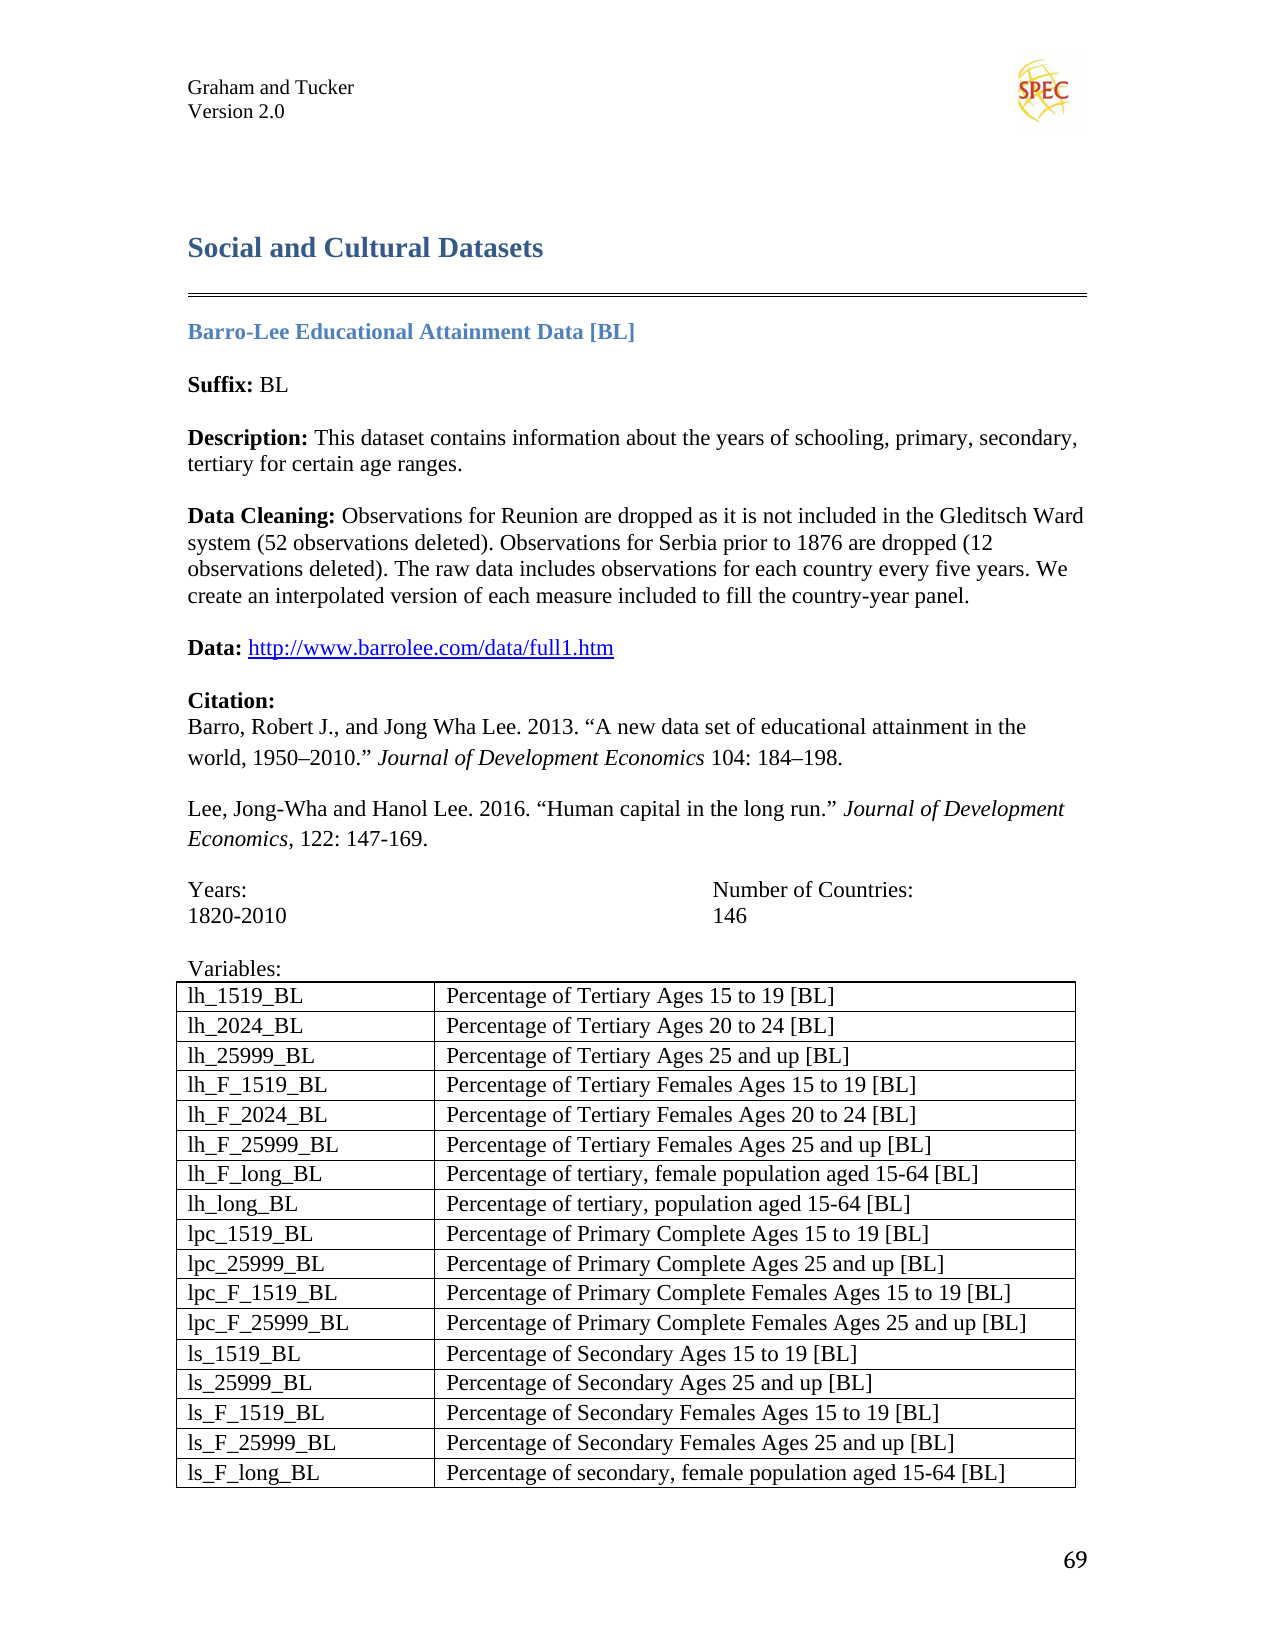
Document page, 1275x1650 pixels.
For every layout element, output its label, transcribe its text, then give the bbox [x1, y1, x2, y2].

text Citation: [187, 687, 1087, 713]
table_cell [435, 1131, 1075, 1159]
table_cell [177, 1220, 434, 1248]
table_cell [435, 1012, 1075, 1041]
text 1820-2010 146 [187, 902, 1087, 929]
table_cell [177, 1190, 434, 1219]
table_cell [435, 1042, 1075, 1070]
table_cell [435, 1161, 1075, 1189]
subtitle Social and Cultural Datasets [187, 231, 1087, 264]
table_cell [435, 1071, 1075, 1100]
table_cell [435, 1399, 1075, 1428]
subtitle Barro-Lee Educational Attainment Data [BL] [187, 318, 1087, 344]
text Data: http://www.barrolee.com/data/full1.htm [187, 634, 1087, 661]
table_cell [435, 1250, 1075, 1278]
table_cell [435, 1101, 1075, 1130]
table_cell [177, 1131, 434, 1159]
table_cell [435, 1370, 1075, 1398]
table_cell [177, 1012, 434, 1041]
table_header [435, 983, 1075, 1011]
text Suffix: BL [187, 344, 1087, 397]
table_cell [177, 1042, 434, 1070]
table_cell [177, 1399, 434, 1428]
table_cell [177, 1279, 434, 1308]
text Lee, Jong-Wha and Hanol Lee. 2016. “Human capital in the long run.” Journal of Development Economics, 122: 147-169. [187, 795, 1087, 851]
picture [1003, 52, 1085, 125]
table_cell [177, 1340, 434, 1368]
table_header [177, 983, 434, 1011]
text Data Cleaning: Observations for Reunion are dropped as it is not included in the Gleditsch Ward system (52 observations deleted). Observations for Serbia prior to 1876 are dropped (12 observations deleted). The raw data includes observations for each country every five years. We create an interpolated version of each measure included to fill the country-year panel. [187, 503, 1087, 608]
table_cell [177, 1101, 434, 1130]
text Barro, Robert J., and Jong Wha Lee. 2013. “A new data set of educational attainment in the world, 1950–2010.” Journal of Development Economics 104: 184–198. [187, 713, 1087, 770]
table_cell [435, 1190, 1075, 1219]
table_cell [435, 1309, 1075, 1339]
text Description: This dataset contains information about the years of schooling, primary, secondary, tertiary for certain age ranges. [187, 423, 1087, 476]
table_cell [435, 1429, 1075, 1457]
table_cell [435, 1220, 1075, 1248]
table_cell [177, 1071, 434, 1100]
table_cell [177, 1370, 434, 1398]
text Variables: [187, 955, 1087, 981]
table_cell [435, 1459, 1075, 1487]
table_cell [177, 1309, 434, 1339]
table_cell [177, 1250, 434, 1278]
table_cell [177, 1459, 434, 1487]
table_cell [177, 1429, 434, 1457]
text Years: Number of Countries: [187, 876, 1087, 902]
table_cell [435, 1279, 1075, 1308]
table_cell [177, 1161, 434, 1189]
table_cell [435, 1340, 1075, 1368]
